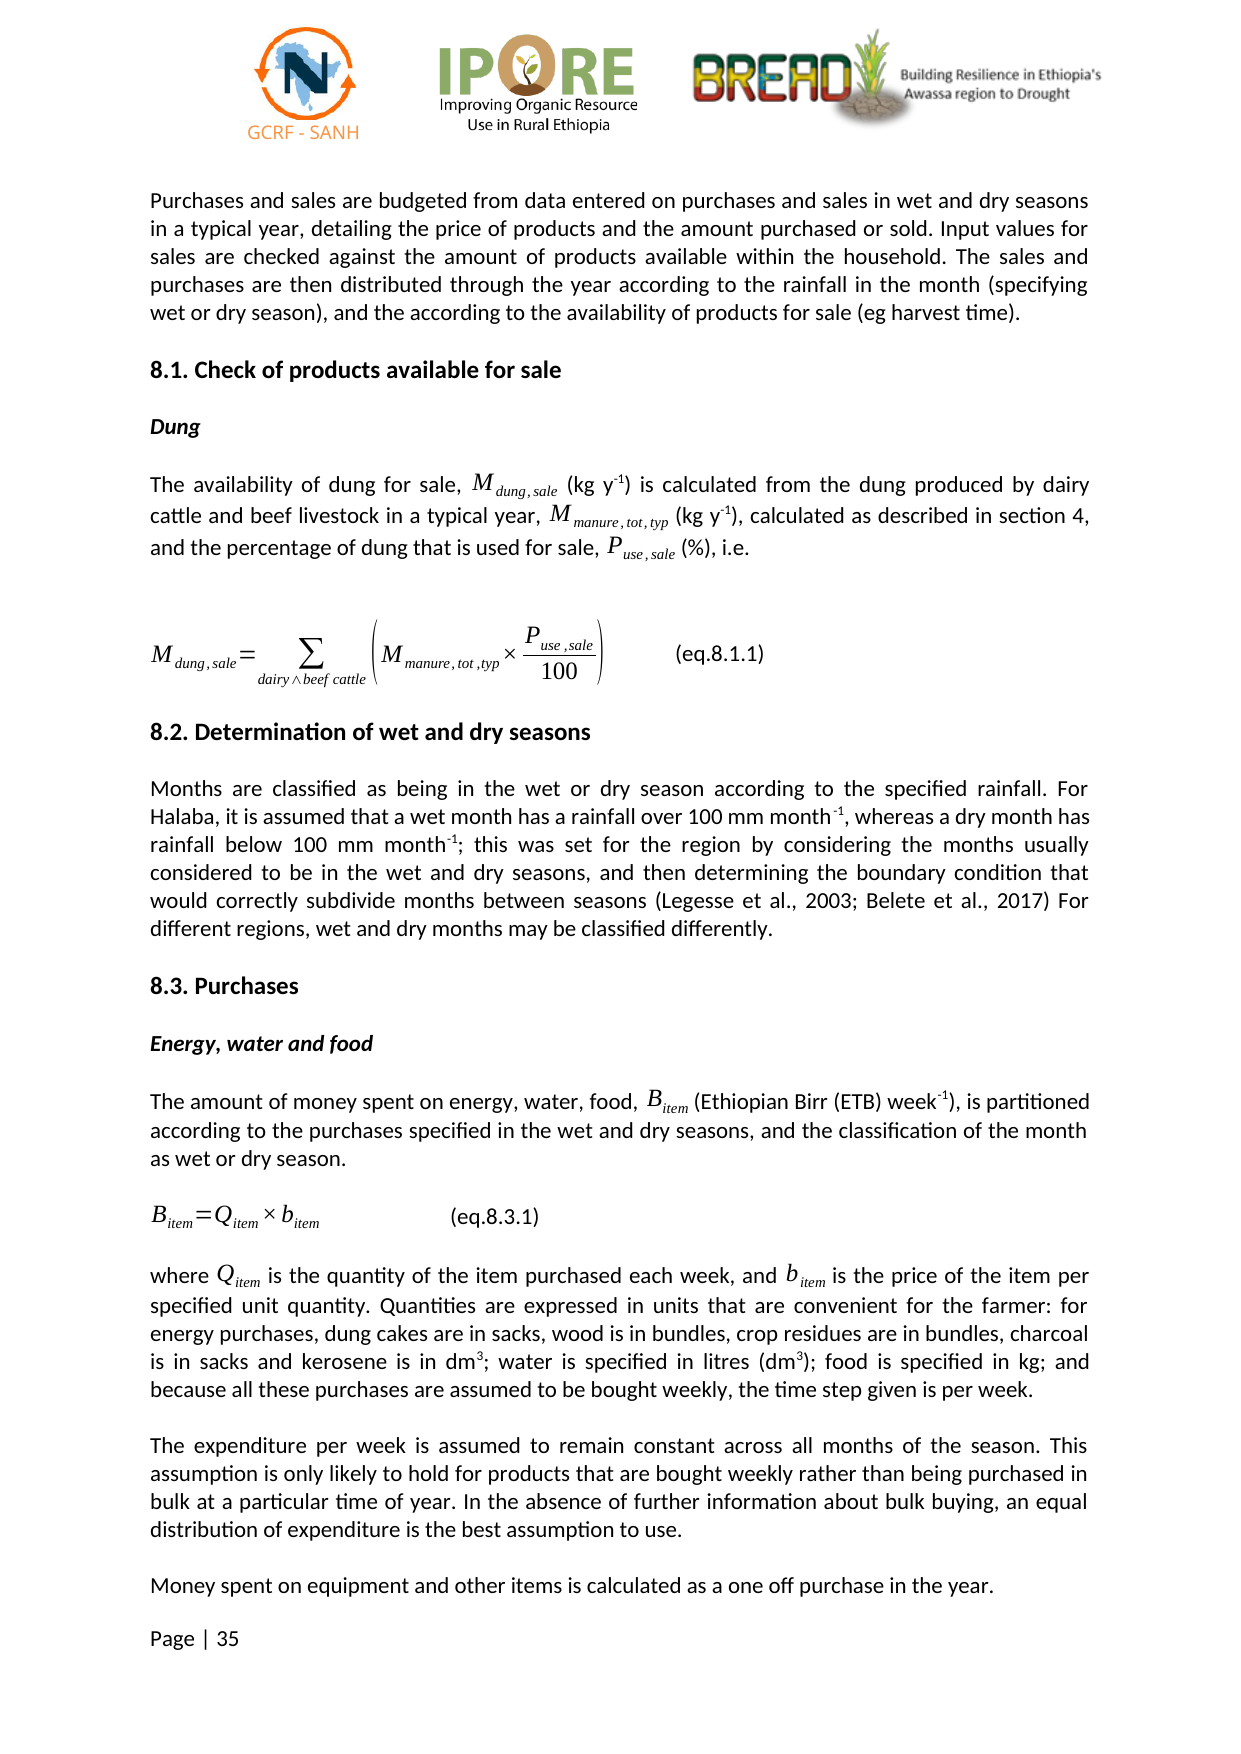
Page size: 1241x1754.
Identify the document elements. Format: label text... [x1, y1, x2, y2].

text Purchases and sales are budgeted from data entered on purchases and sales in wet and dry seasons in a typical year, detailing the price of products and the amount purchased or sold. Input values for sales are checked against the amount of products available within the household. The sales and purchases are then distributed through the year according to the rainfall in the month (specifying wet or dry season), and the according to the availability of products for sale (eg harvest time). [150, 186, 1090, 326]
text Money spent on equipment and other items is calculated as a one off purchase in the year. [150, 1571, 1090, 1599]
picture [691, 16, 1209, 133]
text The amount of money spent on energy, water, food, (Ethiopian Birr (ETB) week-1), is partitioned according to the purchases specified in the wet and dry seasons, and the classification of the month as wet or dry season. [150, 1085, 1090, 1172]
text The expenditure per week is assumed to remain constant across all months of the season. This assumption is only likely to hold for products that are bought weekly rather than being purchased in bulk at a particular time of year. In the absence of further information about bulk buying, an equal distribution of expenditure is the best assumption to use. [150, 1431, 1090, 1543]
text (eq.8.3.1) [150, 1201, 1090, 1232]
picture [435, 21, 638, 134]
text The availability of dung for sale, (kg y-1) is calculated from the dung produced by dairy cattle and beef livestock in a typical year, (kg y-1), calculated as described in section 4, and the percentage of dung that is used for sale, (%), i.e. [150, 468, 1090, 563]
picture [244, 21, 363, 127]
text Dung [150, 412, 1090, 441]
text where is the quantity of the item purchased each week, and is the price of the item per specified unit quantity. Quantities are expressed in units that are convenient for the farmer: for energy purchases, dung cakes are in sacks, wood is in bundles, crop residues are in bundles, charcoal is in sacks and kerosene is in dm3; water is specified in litres (dm3); food is specified in kg; and because all these purchases are assumed to be bought weekly, the time step given is per week. [150, 1260, 1090, 1403]
text Energy, water and food [150, 1029, 1090, 1057]
subtitle 8.2. Determination of wet and dry seasons [150, 716, 1090, 746]
subtitle 8.1. Check of products available for sale [150, 354, 1090, 384]
text Months are classified as being in the wet or dry season according to the specified rainfall. For Halaba, it is assumed that a wet month has a rainfall over 100 mm month-1, whereas a dry month has rainfall below 100 mm month-1; this was set for the region by considering the months usually considered to be in the wet and dry seasons, and then determining the boundary condition that would correctly subdivide months between seasons (Legesse et al., 2003; Belete et al., 2017) For different regions, wet and dry months may be classified differently. [150, 774, 1090, 942]
text (eq.8.1.1) [150, 619, 1090, 688]
subtitle 8.3. Purchases [150, 971, 1090, 1001]
